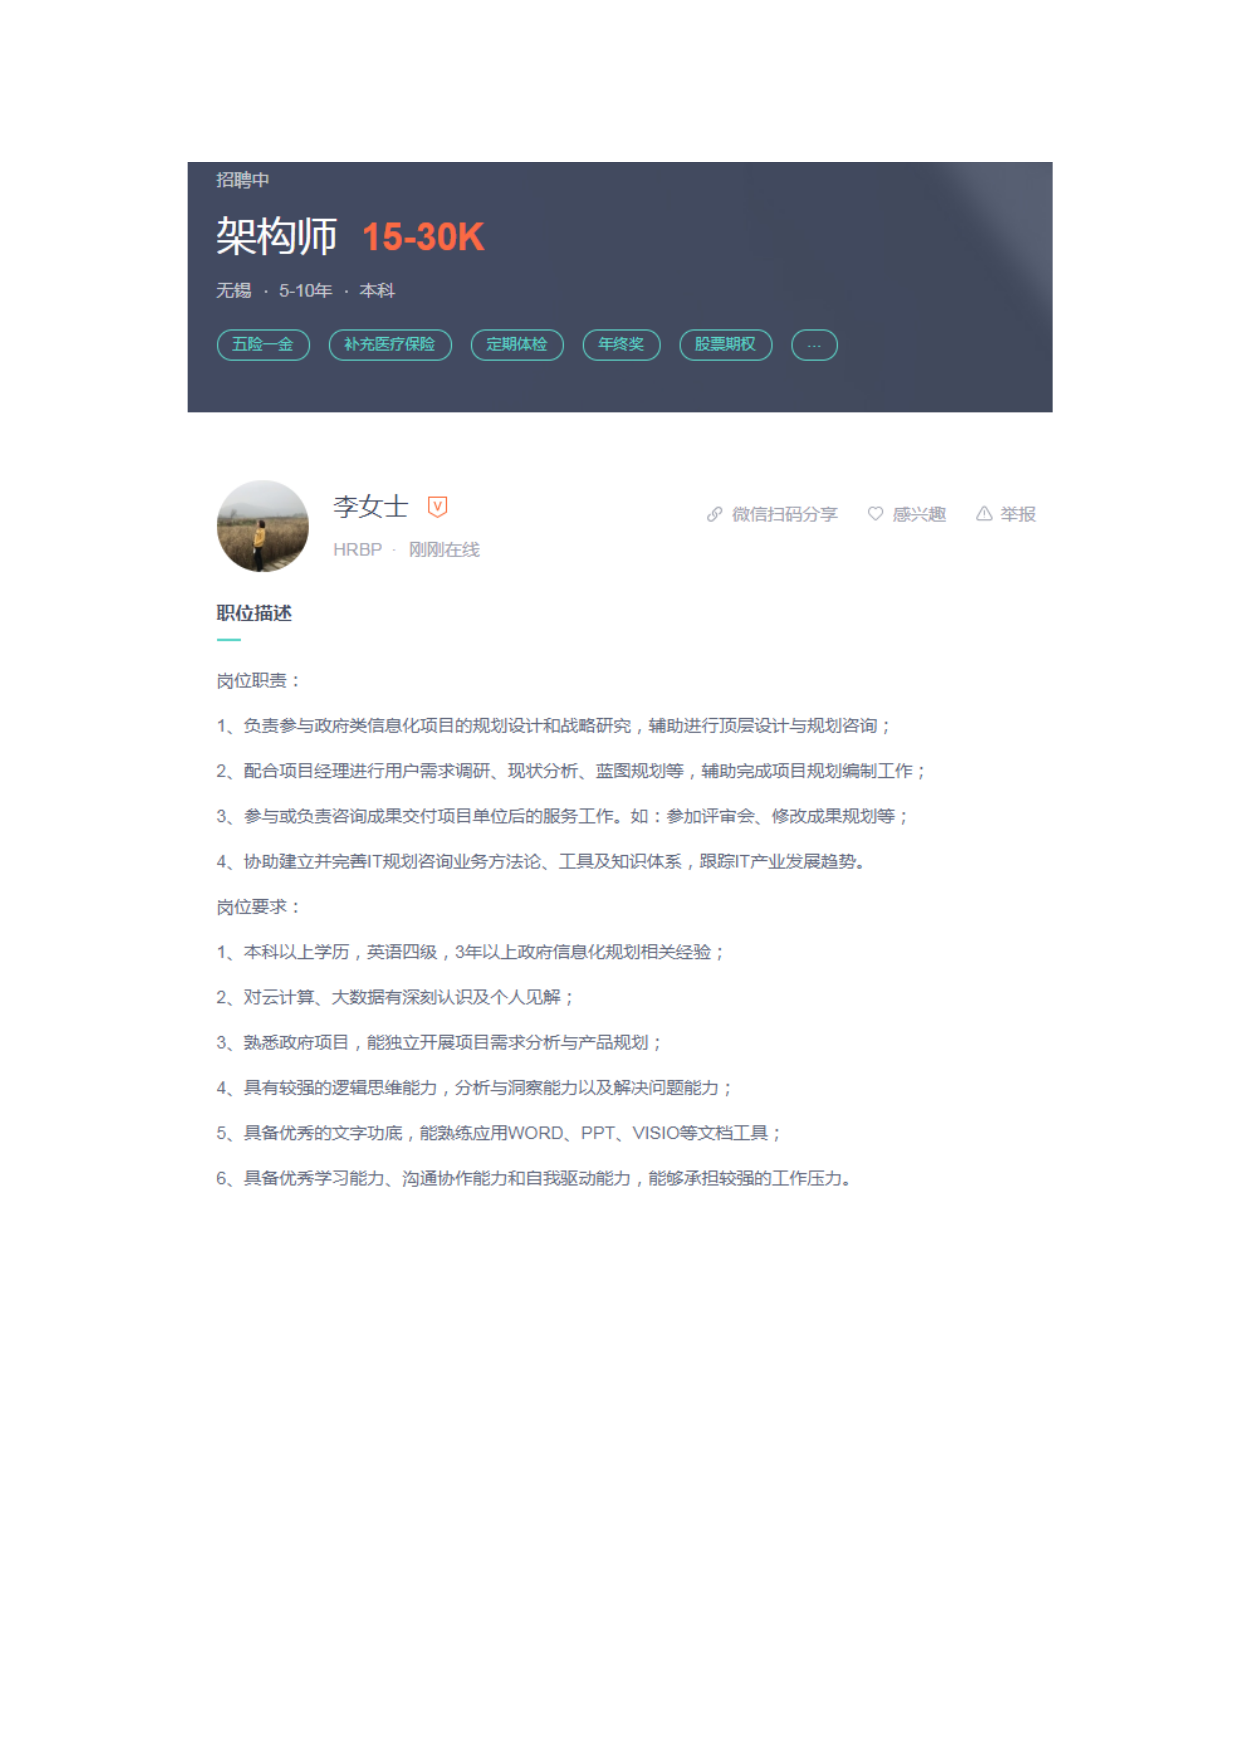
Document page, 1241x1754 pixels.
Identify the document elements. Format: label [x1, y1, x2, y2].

picture [187, 162, 1053, 1197]
